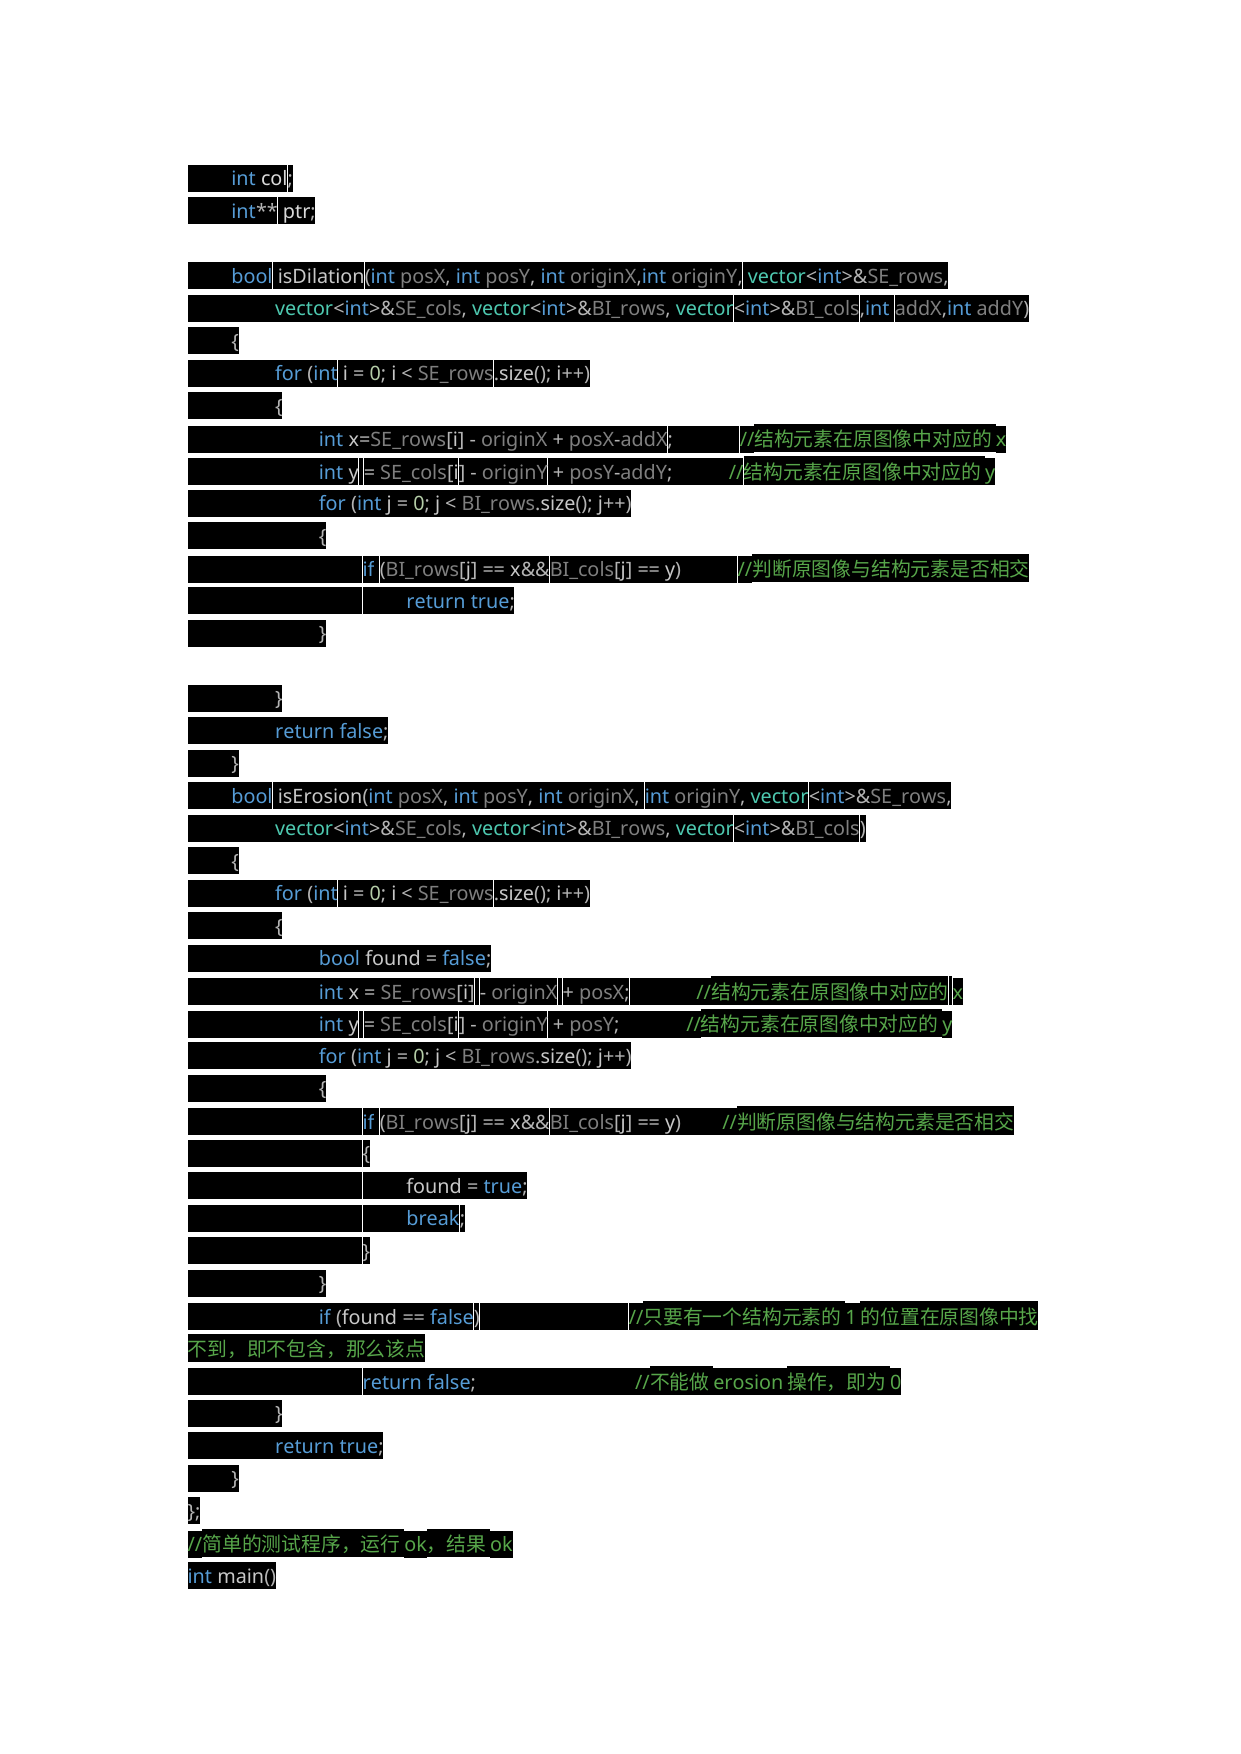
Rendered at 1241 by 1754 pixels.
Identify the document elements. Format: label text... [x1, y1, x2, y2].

text found = true; [187, 1169, 1053, 1202]
text } [187, 1462, 1053, 1494]
text } [187, 747, 1053, 779]
text { [187, 844, 1053, 877]
text if (BI_rows[j] == x&&BI_cols[j] == y) //判断原图像与结构元素是否相交 [187, 1104, 1053, 1137]
text { [187, 1137, 1053, 1169]
text bool isErosion(int posX, int posY, int originX, int originY, vector<int>&SE_rows, [187, 779, 1053, 812]
text for (int j = 0; j < BI_rows.size(); j++) [187, 1039, 1053, 1072]
text int main() [187, 1559, 1053, 1592]
text vector<int>&SE_cols, vector<int>&BI_rows, vector<int>&BI_cols) [187, 812, 1053, 844]
text int x = SE_rows[i] - originX + posX; //结构元素在原图像中对应的x [187, 974, 1053, 1007]
text int x=SE_rows[i] - originX + posX-addX; //结构元素在原图像中对应的x [187, 422, 1053, 454]
text int col; [187, 162, 1053, 194]
text for (int i = 0; i < SE_rows.size(); i++) [187, 877, 1053, 909]
text //简单的测试程序，运行ok，结果ok [187, 1527, 1053, 1559]
text int y = SE_cols[i] - originY + posY-addY; //结构元素在原图像中对应的y [187, 454, 1053, 487]
text for (int j = 0; j < BI_rows.size(); j++) [187, 487, 1053, 519]
text break; [187, 1202, 1053, 1234]
text if (BI_rows[j] == x&&BI_cols[j] == y) //判断原图像与结构元素是否相交 [187, 552, 1053, 584]
text int** ptr; [187, 194, 1053, 227]
text bool found = false; [187, 942, 1053, 974]
text } [187, 1397, 1053, 1429]
text return true; [187, 1429, 1053, 1462]
text return false; [187, 714, 1053, 747]
text } [187, 1234, 1053, 1267]
text vector<int>&SE_cols, vector<int>&BI_rows, vector<int>&BI_cols,int addX,int addY) [187, 292, 1053, 324]
text { [187, 389, 1053, 422]
text { [187, 519, 1053, 552]
text int y = SE_cols[i] - originY + posY; //结构元素在原图像中对应的y [187, 1007, 1053, 1039]
text return true; [187, 584, 1053, 617]
text } [187, 617, 1053, 649]
text } [187, 682, 1053, 714]
text { [187, 909, 1053, 942]
text { [187, 324, 1053, 357]
text if (found == false) //只要有一个结构元素的1的位置在原图像中找不到，即不包含，那么该点 [187, 1299, 1053, 1364]
text }; [187, 1494, 1053, 1527]
text return false; //不能做erosion操作，即为0 [187, 1364, 1053, 1397]
text { [187, 1072, 1053, 1104]
text } [187, 1267, 1053, 1299]
text for (int i = 0; i < SE_rows.size(); i++) [187, 357, 1053, 389]
text bool isDilation(int posX, int posY, int originX,int originY, vector<int>&SE_rows, [187, 259, 1053, 292]
